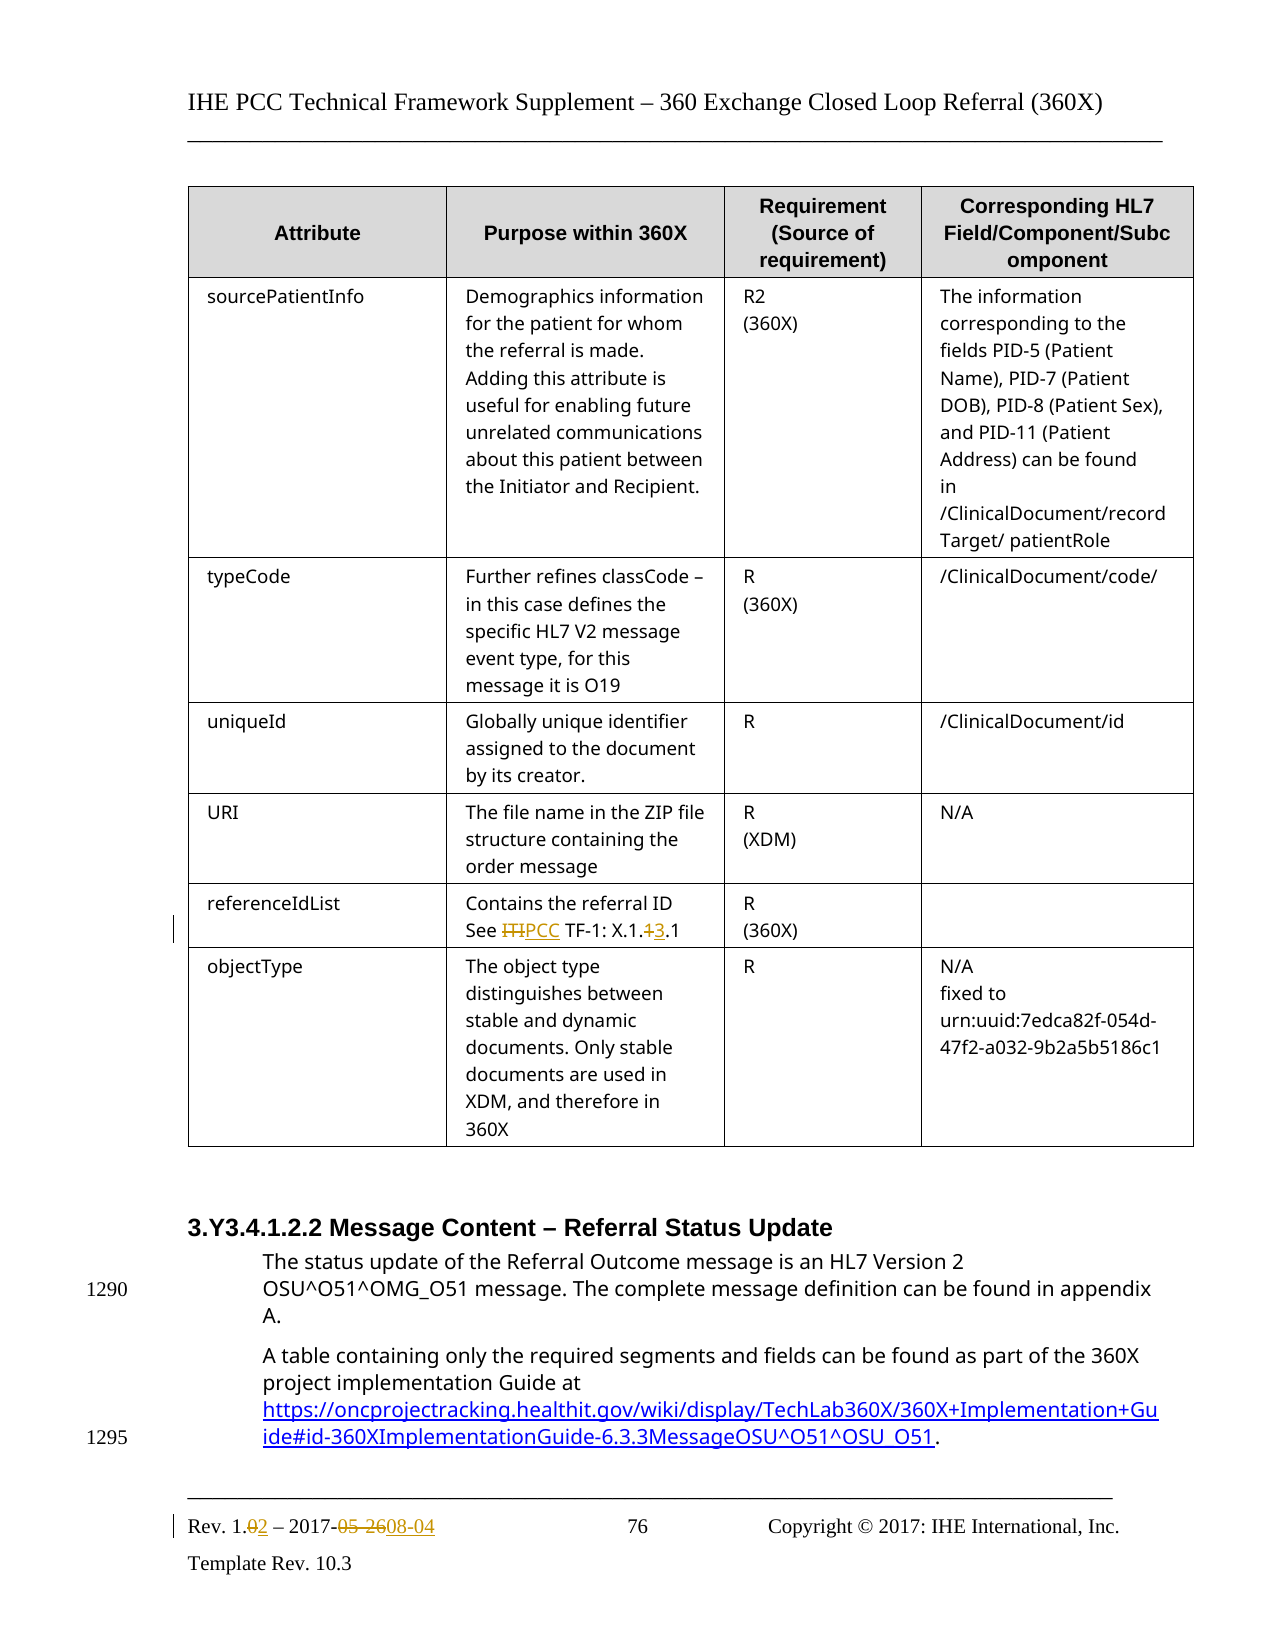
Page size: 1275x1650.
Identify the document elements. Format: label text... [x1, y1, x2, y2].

table_cell [922, 884, 1193, 947]
table_cell uniqueId [189, 703, 446, 792]
table_cell referenceIdList [189, 884, 446, 947]
table_header Purpose within 360X [447, 187, 724, 277]
table_cell /ClinicalDocument/id [922, 703, 1193, 792]
table_header Attribute [189, 187, 446, 277]
table_cell R (XDM) [725, 794, 921, 883]
table_cell N/A fixed to urn:uuid:7edca82f-054d-47f2-a032-9b2a5b5186c1 [922, 948, 1193, 1146]
table_cell N/A [922, 794, 1193, 883]
subtitle 3.Y3.4.1.2.2 Message Content – Referral Status Update [187, 1213, 1162, 1242]
table_cell The object type distinguishes between stable and dynamic documents. Only stable documents are used in XDM, and therefore in 360X [447, 948, 724, 1146]
text A table containing only the required segments and fields can be found as part of the 360X project implementation Guide at https://oncprojectracking.healthit.gov/wiki/display/TechLab360X/360X+Implementation+Guide#id-360XImplementationGuide-6.3.3MessageOSU^O51^OSU_O51. [262, 1342, 1162, 1450]
table_cell Demographics information for the patient for whom the referral is made. Adding this attribute is useful for enabling future unrelated communications about this patient between the Initiator and Recipient. [447, 278, 724, 557]
table_cell The file name in the ZIP file structure containing the order message [447, 794, 724, 883]
table_cell /ClinicalDocument/code/ [922, 558, 1193, 702]
table_cell R [725, 948, 921, 1146]
table_cell typeCode [189, 558, 446, 702]
table_cell Globally unique identifier assigned to the document by its creator. [447, 703, 724, 792]
table_cell sourcePatientInfo [189, 278, 446, 557]
table_header Corresponding HL7 Field/Component/Subcomponent [922, 187, 1193, 277]
text The status update of the Referral Outcome message is an HL7 Version 2 OSU^O51^OMG_O51 message. The complete message definition can be found in appendix A. [262, 1248, 1162, 1329]
table_cell URI [189, 794, 446, 883]
table_cell Contains the referral ID See TF-1: X.1..1 [447, 884, 724, 947]
table_cell objectType [189, 948, 446, 1146]
table_cell Further refines classCode – in this case defines the specific HL7 V2 message event type, for this message it is O19 [447, 558, 724, 702]
table_cell R (360X) [725, 884, 921, 947]
table_cell The information corresponding to the fields PID-5 (Patient Name), PID-7 (Patient DOB), PID-8 (Patient Sex), and PID-11 (Patient Address) can be found in /ClinicalDocument/recordTarget/ patientRole [922, 278, 1193, 557]
table_cell R2 (360X) [725, 278, 921, 557]
table_cell R (360X) [725, 558, 921, 702]
table_cell R [725, 703, 921, 792]
table_header Requirement (Source of requirement) [725, 187, 921, 277]
